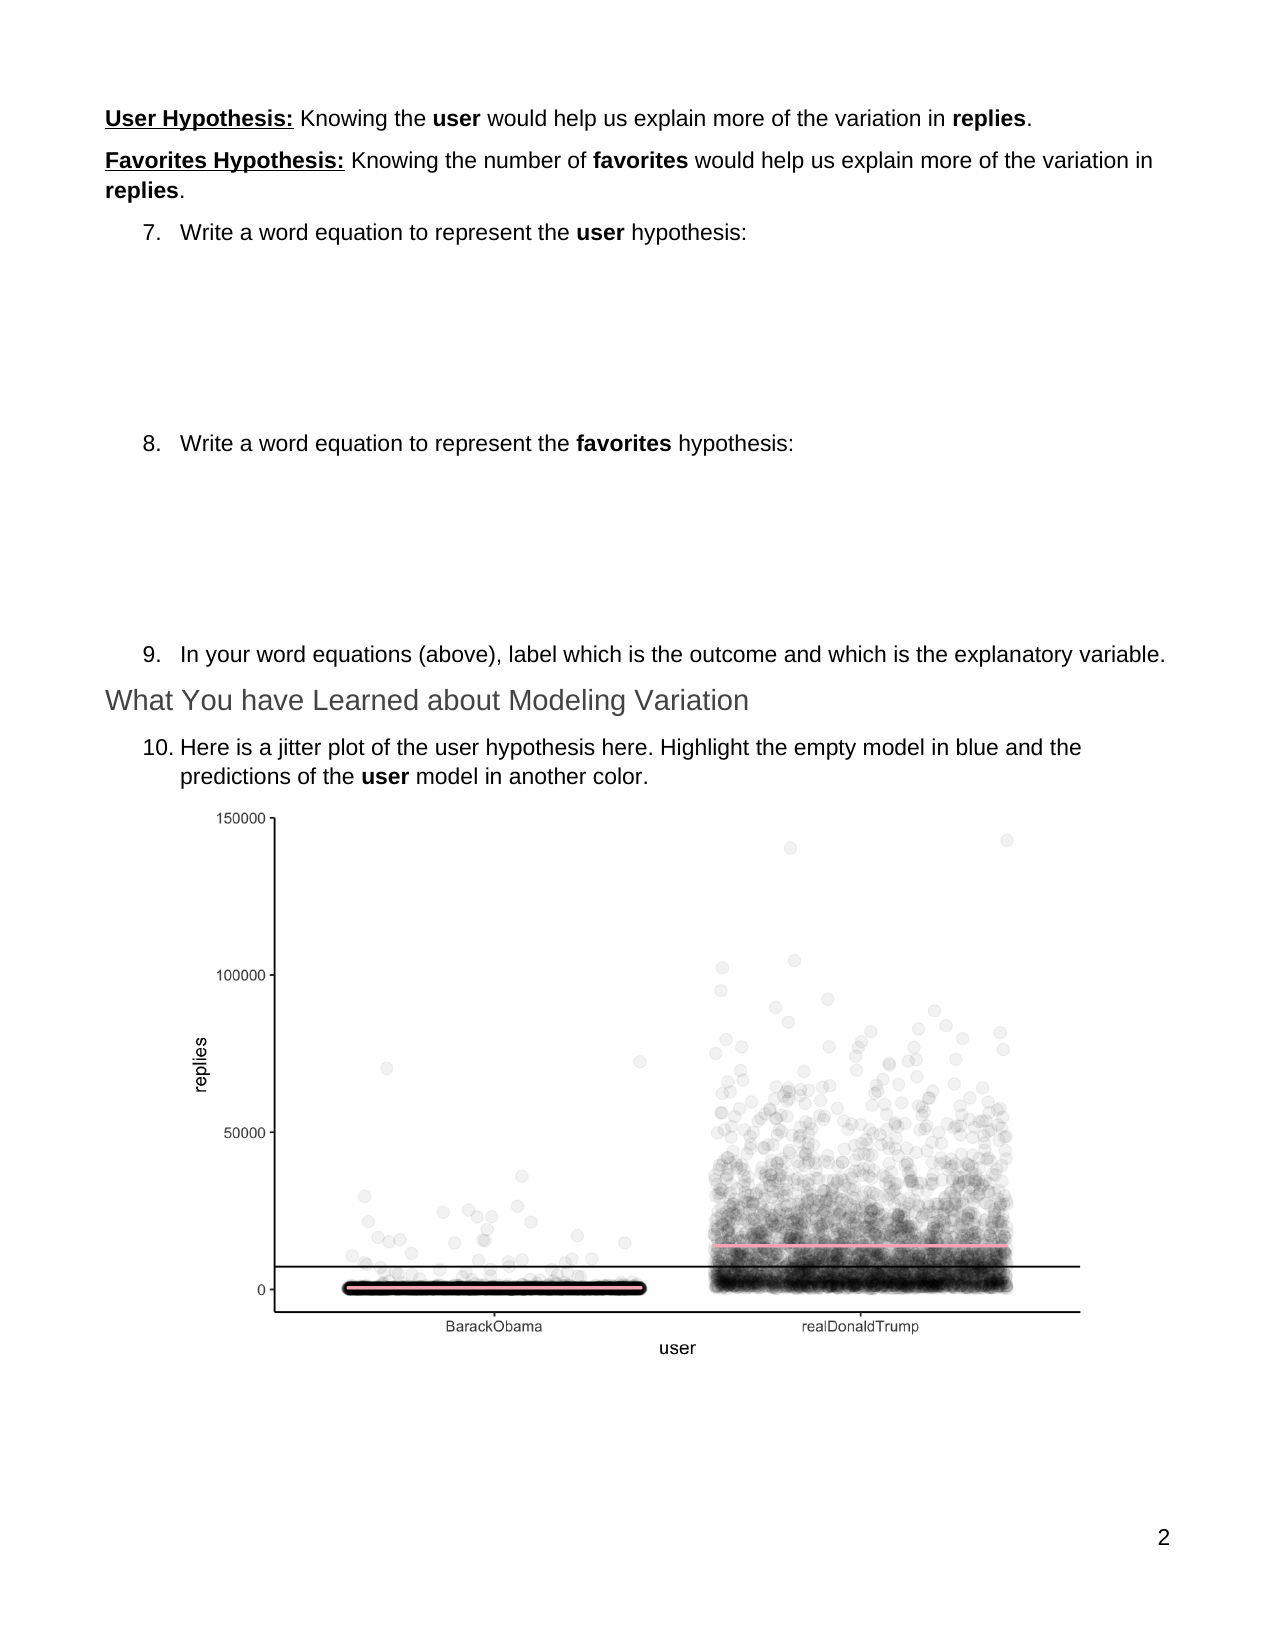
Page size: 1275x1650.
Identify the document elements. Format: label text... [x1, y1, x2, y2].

picture [188, 805, 1087, 1366]
list In your word equations (above), label which is the outcome and which is the explanatory variable. [142, 641, 1170, 667]
text User Hypothesis: Knowing the user would help us explain more of the variation in replies. [105, 105, 1170, 131]
list Write a word equation to represent the user hypothesis: [142, 219, 1170, 245]
text Favorites Hypothesis: Knowing the number of favorites would help us explain more of the variation in replies. [105, 147, 1170, 203]
subtitle What You have Learned about Modeling Variation [105, 683, 1170, 717]
list Write a word equation to represent the favorites hypothesis: [142, 430, 1170, 456]
list Here is a jitter plot of the user hypothesis here. Highlight the empty model in blue and the predictions of the user model in another color. [142, 733, 1170, 789]
